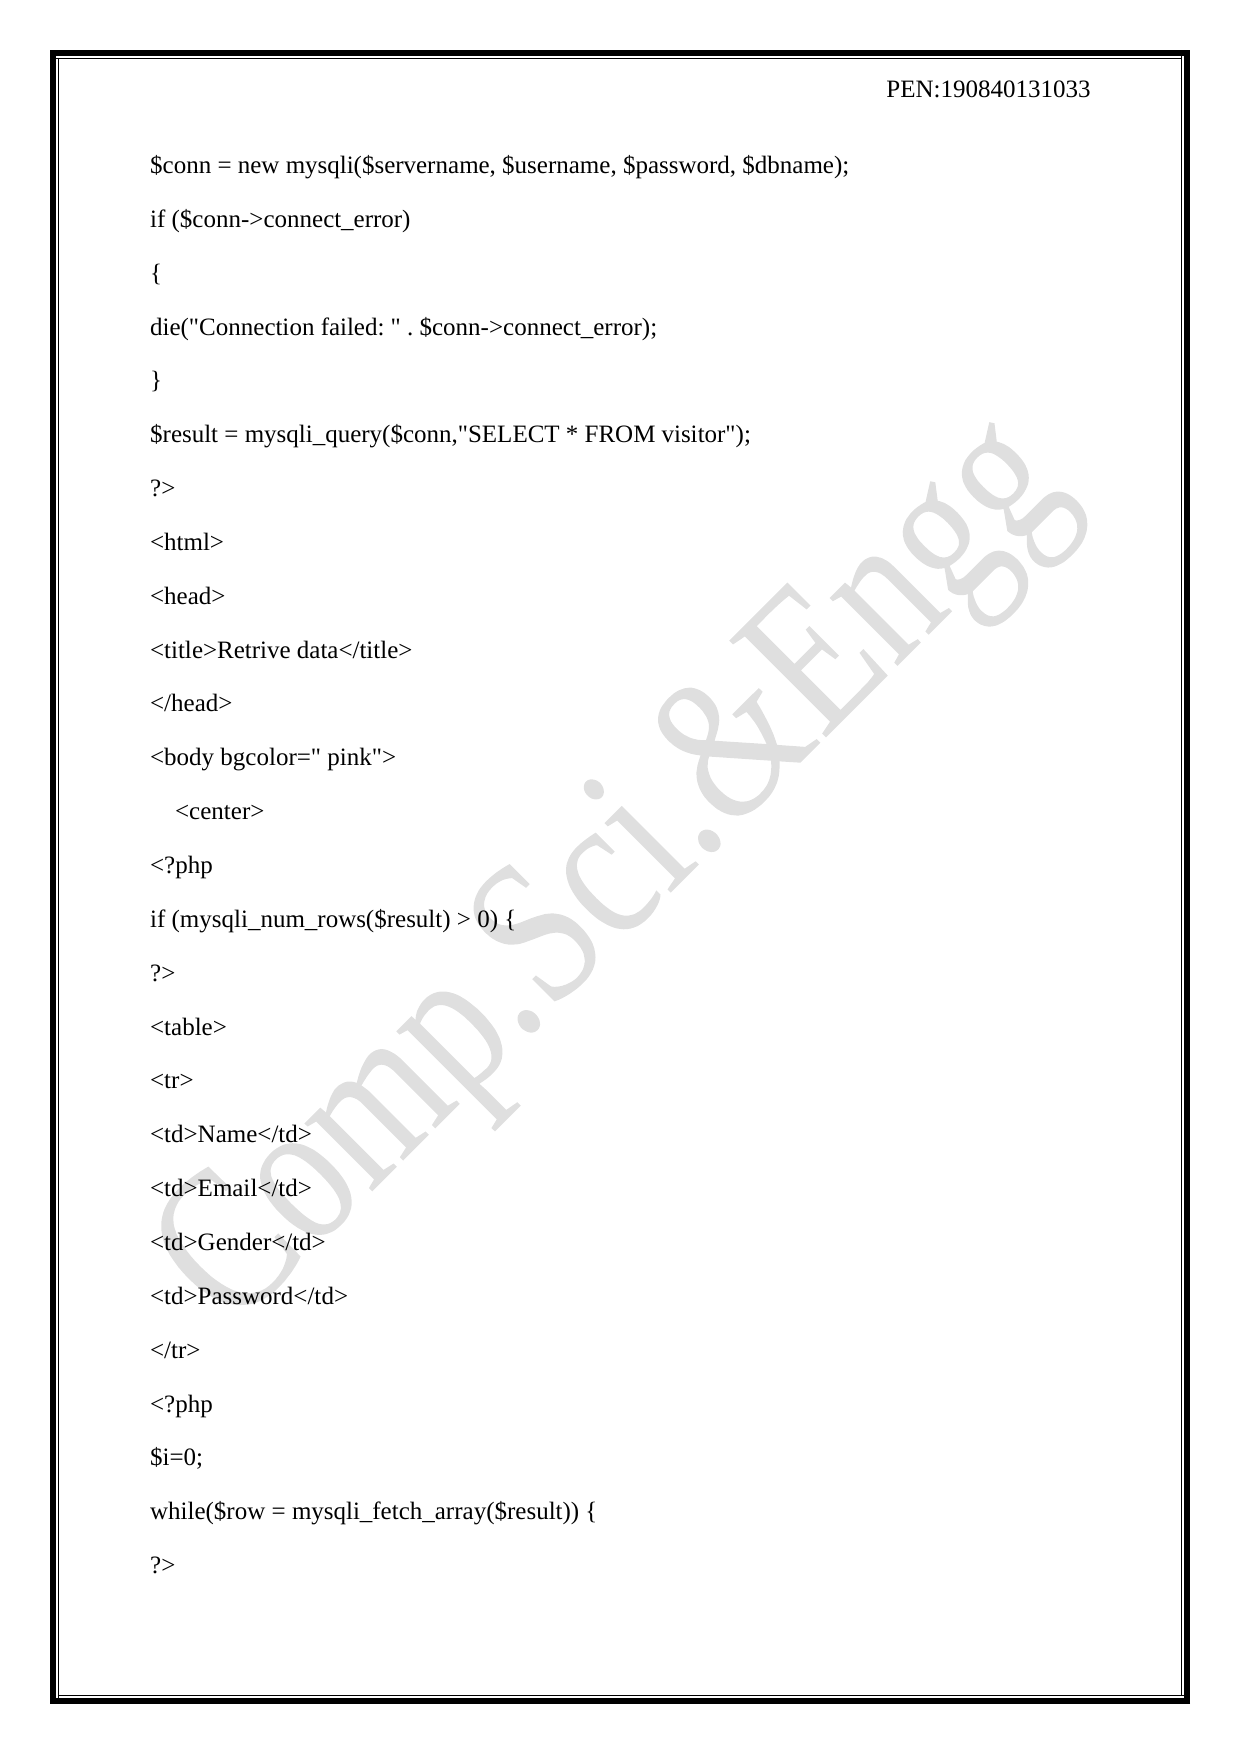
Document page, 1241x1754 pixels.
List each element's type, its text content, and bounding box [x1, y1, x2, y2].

text <td>Gender</td> [150, 1227, 1090, 1256]
text </tr> [150, 1335, 1090, 1363]
text $conn = new mysqli($servername, $username, $password, $dbname); [150, 150, 1090, 179]
text ?> [150, 1550, 1090, 1579]
text <title>Retrive data</title> [150, 635, 1090, 663]
text <td>Password</td> [150, 1281, 1090, 1310]
text <center> [150, 796, 1090, 825]
text $result = mysqli_query($conn,"SELECT * FROM visitor"); [150, 419, 1090, 448]
text </head> [150, 688, 1090, 717]
text while($row = mysqli_fetch_array($result)) { [150, 1496, 1090, 1525]
text $i=0; [150, 1442, 1090, 1471]
text { [150, 258, 1090, 286]
text <?php [150, 1389, 1090, 1417]
text <table> [150, 1012, 1090, 1040]
text <head> [150, 581, 1090, 609]
text } [150, 365, 1090, 394]
text <td>Email</td> [150, 1173, 1090, 1202]
text <td>Name</td> [150, 1119, 1090, 1148]
text ?> [150, 473, 1090, 502]
text if (mysqli_num_rows($result) > 0) { [150, 904, 1090, 933]
text <html> [150, 527, 1090, 556]
text ?> [150, 958, 1090, 987]
text <tr> [150, 1066, 1090, 1094]
text if ($conn->connect_error) [150, 204, 1090, 233]
text <body bgcolor=" pink"> [150, 742, 1090, 771]
text die("Connection failed: " . $conn->connect_error); [150, 312, 1090, 340]
text <?php [150, 850, 1090, 879]
